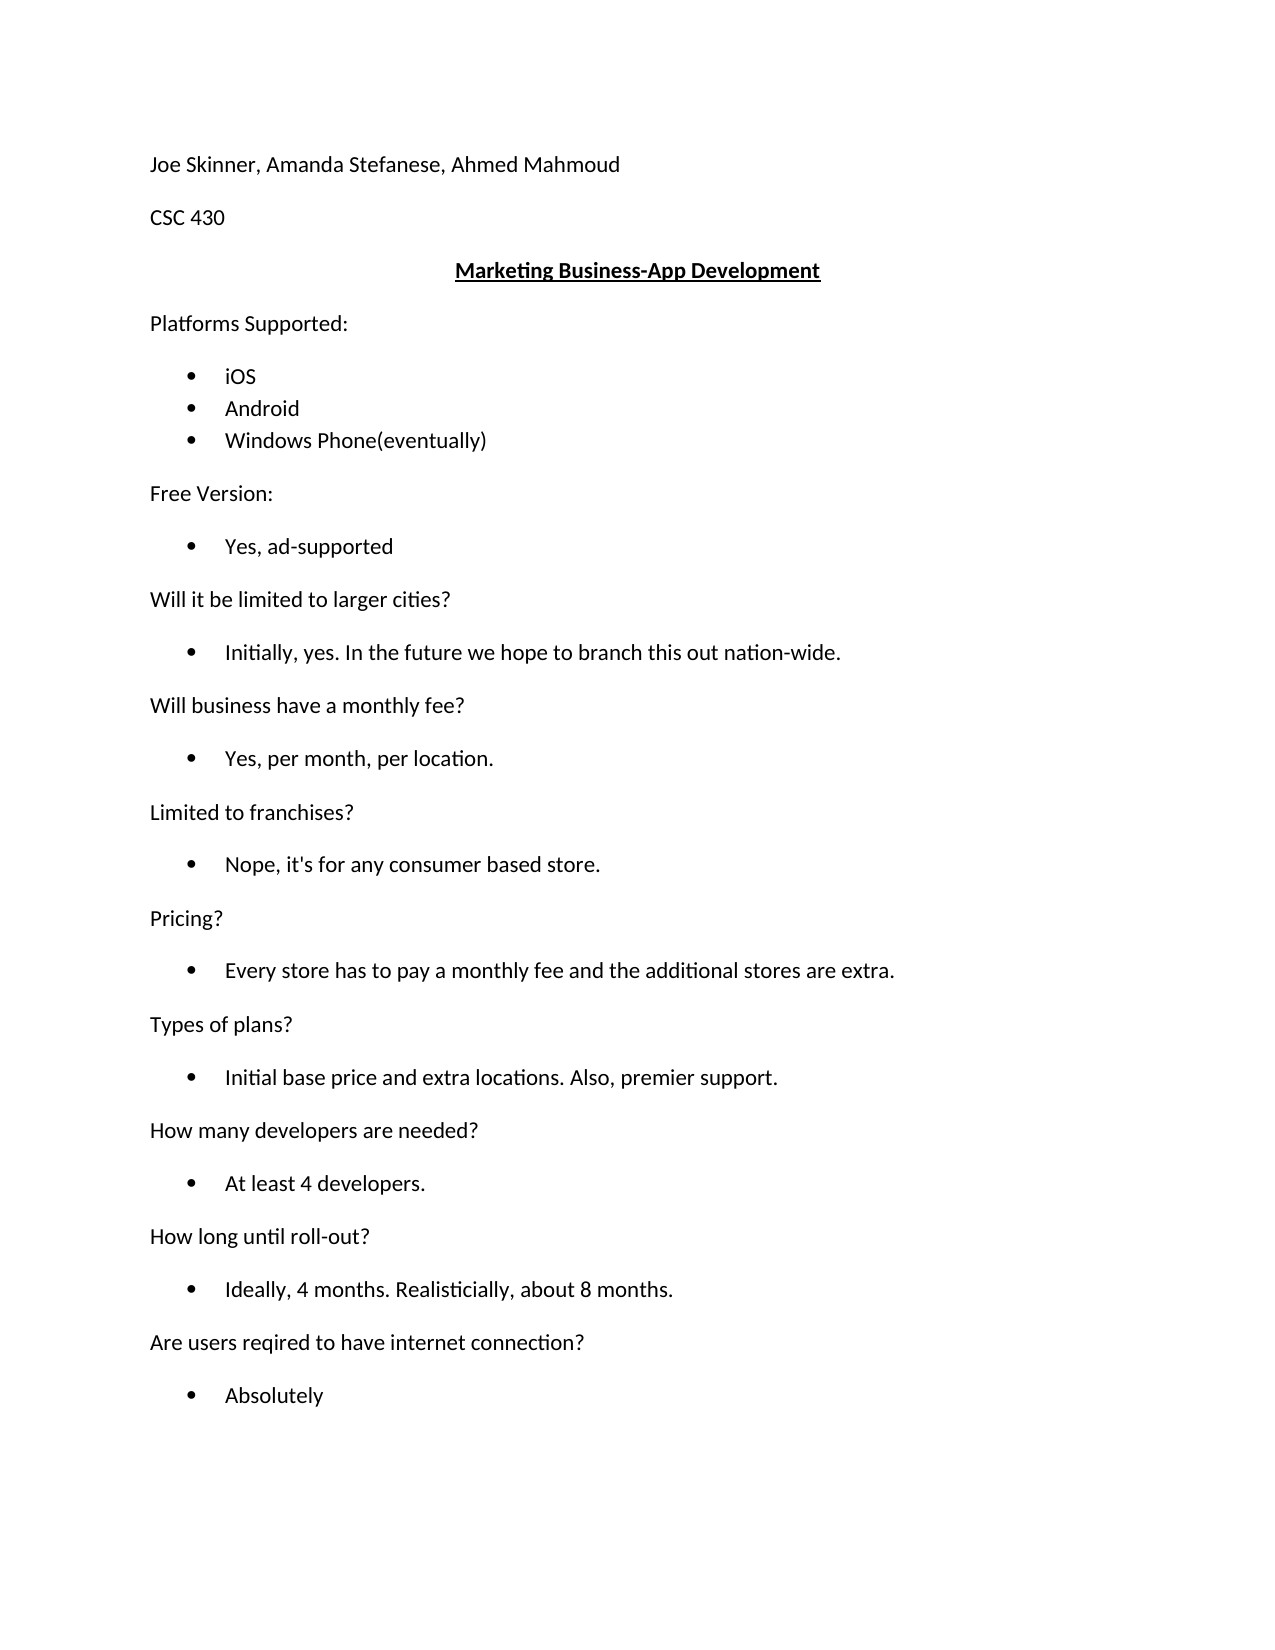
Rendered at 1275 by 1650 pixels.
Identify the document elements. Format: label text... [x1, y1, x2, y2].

text How many developers are needed? [150, 1116, 1125, 1144]
text Will it be limited to larger cities? [150, 586, 1125, 613]
list Nope, it's for any consumer based store. [187, 851, 1125, 879]
list Initially, yes. In the future we hope to branch this out nation-wide. [187, 638, 1125, 667]
list iOS [187, 362, 1125, 390]
list Android [187, 394, 1125, 422]
list Yes, ad-supported [187, 532, 1125, 561]
text Platforms Supported: [150, 309, 1125, 337]
text CSC 430 [150, 203, 1125, 231]
list At least 4 developers. [187, 1169, 1125, 1197]
text Types of plans? [150, 1010, 1125, 1038]
text Joe Skinner, Amanda Stefanese, Ahmed Mahmoud [150, 150, 1125, 178]
text Pricing? [150, 904, 1125, 932]
list Every store has to pay a monthly fee and the additional stores are extra. [187, 957, 1125, 985]
list Windows Phone(eventually) [187, 426, 1125, 454]
list Initial base price and extra locations. Also, premier support. [187, 1063, 1125, 1091]
list Ideally, 4 months. Realisticially, about 8 months. [187, 1275, 1125, 1303]
text How long until roll-out? [150, 1222, 1125, 1250]
text Free Version: [150, 479, 1125, 507]
text Marketing Business-App Development [150, 256, 1125, 284]
text Limited to franchises? [150, 798, 1125, 826]
list Yes, per month, per location. [187, 744, 1125, 773]
text Are users reqired to have internet connection? [150, 1328, 1125, 1356]
list Absolutely [187, 1381, 1125, 1409]
text Will business have a monthly fee? [150, 692, 1125, 719]
